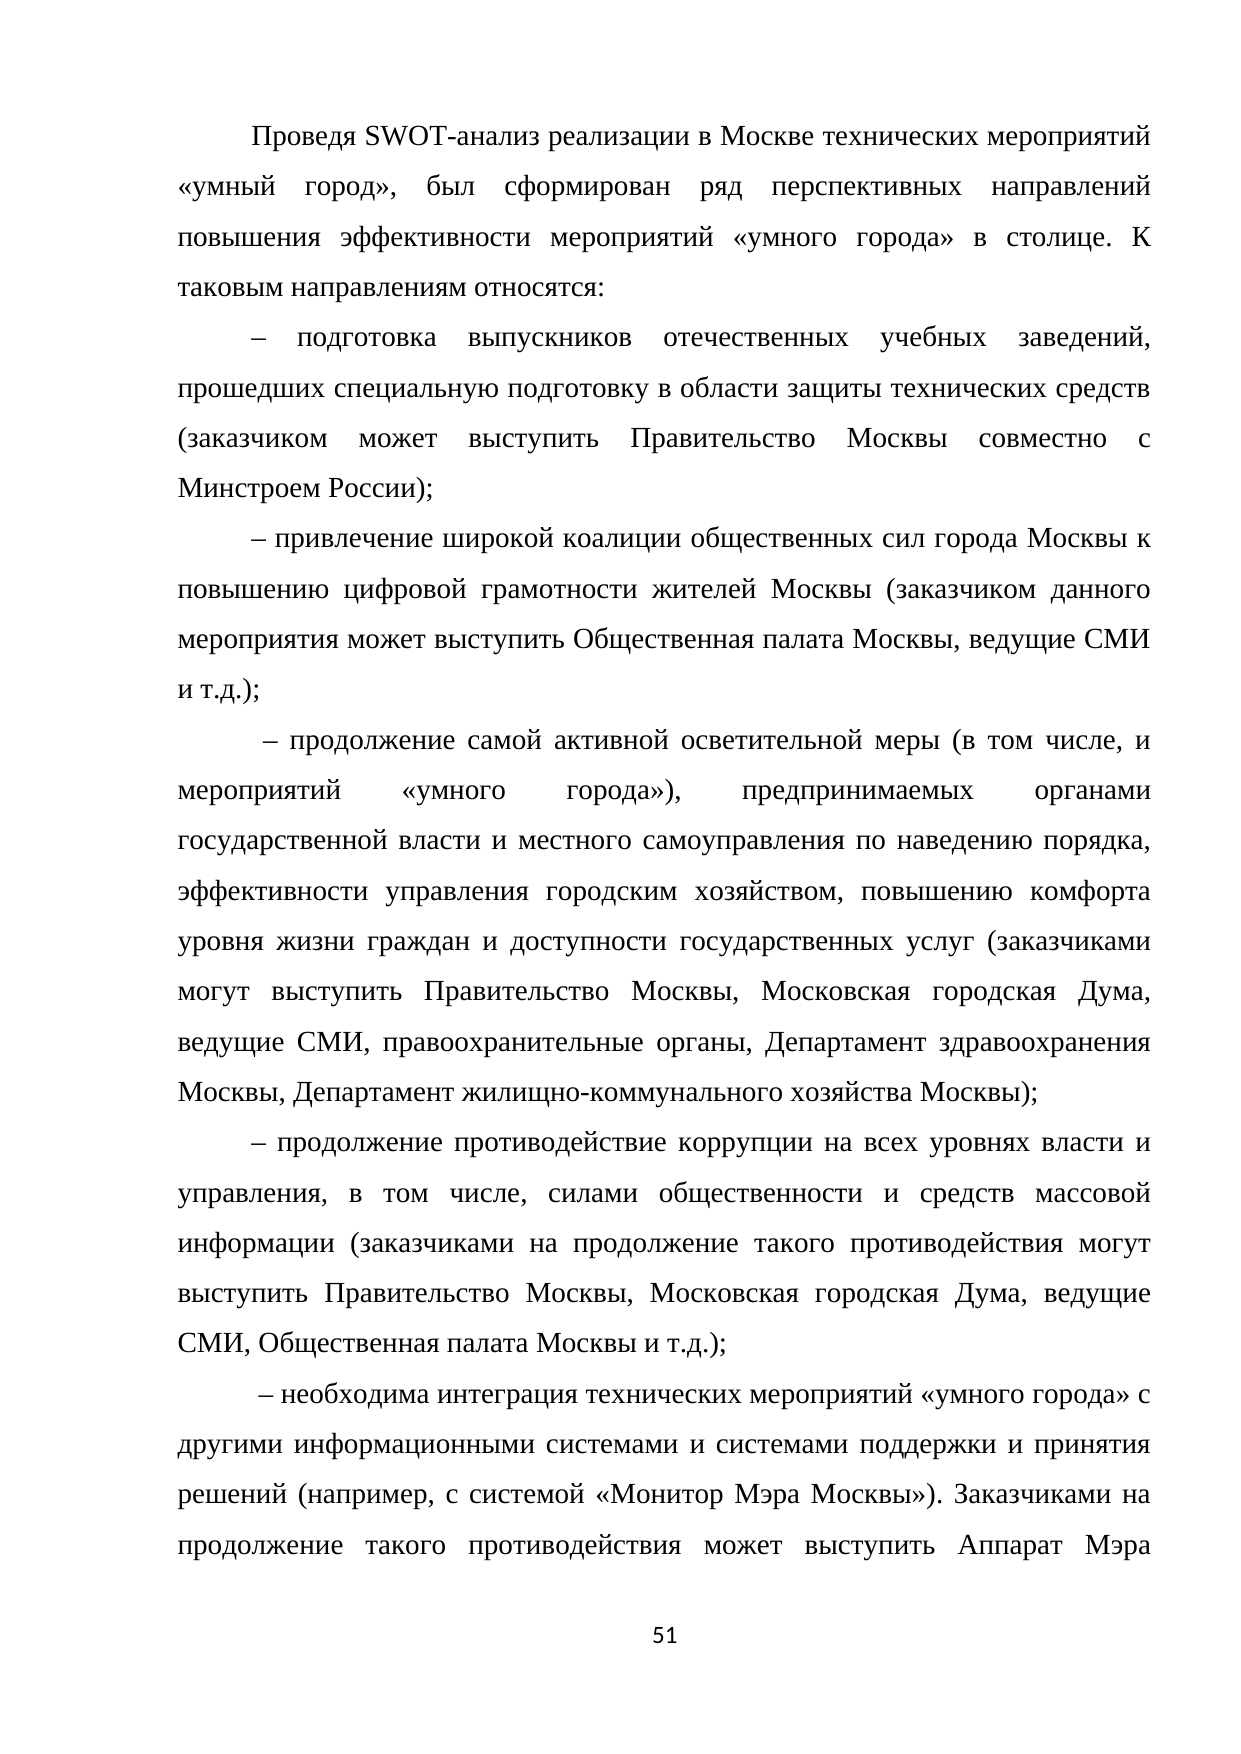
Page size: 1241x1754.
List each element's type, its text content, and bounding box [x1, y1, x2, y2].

text – подготовка выпускников отечественных учебных заведений, прошедших специальную подготовку в области защиты технических средств (заказчиком может выступить Правительство Москвы совместно с Минстроем России); [177, 319, 1152, 504]
text – привлечение широкой коалиции общественных сил города Москвы к повышению цифровой грамотности жителей Москвы (заказчиком данного мероприятия может выступить Общественная палата Москвы, ведущие СМИ и т.д.); [177, 521, 1152, 705]
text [177, 1376, 1152, 1560]
text – продолжение противодействие коррупции на всех уровнях власти и управления, в том числе, силами общественности и средств массовой информации (заказчиками на продолжение такого противодействия могут выступить Правительство Москвы, Московская городская Дума, ведущие СМИ, Общественная палата Москвы и т.д.); [177, 1124, 1152, 1359]
text – продолжение самой активной осветительной меры (в том числе, и мероприятий «умного города»), предпринимаемых органами государственной власти и местного самоуправления по наведению порядка, эффективности управления городским хозяйством, повышению комфорта уровня жизни граждан и доступности государственных услуг (заказчиками могут выступить Правительство Москвы, Московская городская Дума, ведущие СМИ, правоохранительные органы, Департамент здравоохранения Москвы, Департамент жилищно-коммунального хозяйства Москвы); [177, 722, 1152, 1108]
text Проведя SWOT-анализ реализации в Москве технических мероприятий «умный город», был сформирован ряд перспективных направлений повышения эффективности мероприятий «умного города» в столице. К таковым направлениям относятся: [177, 118, 1152, 303]
